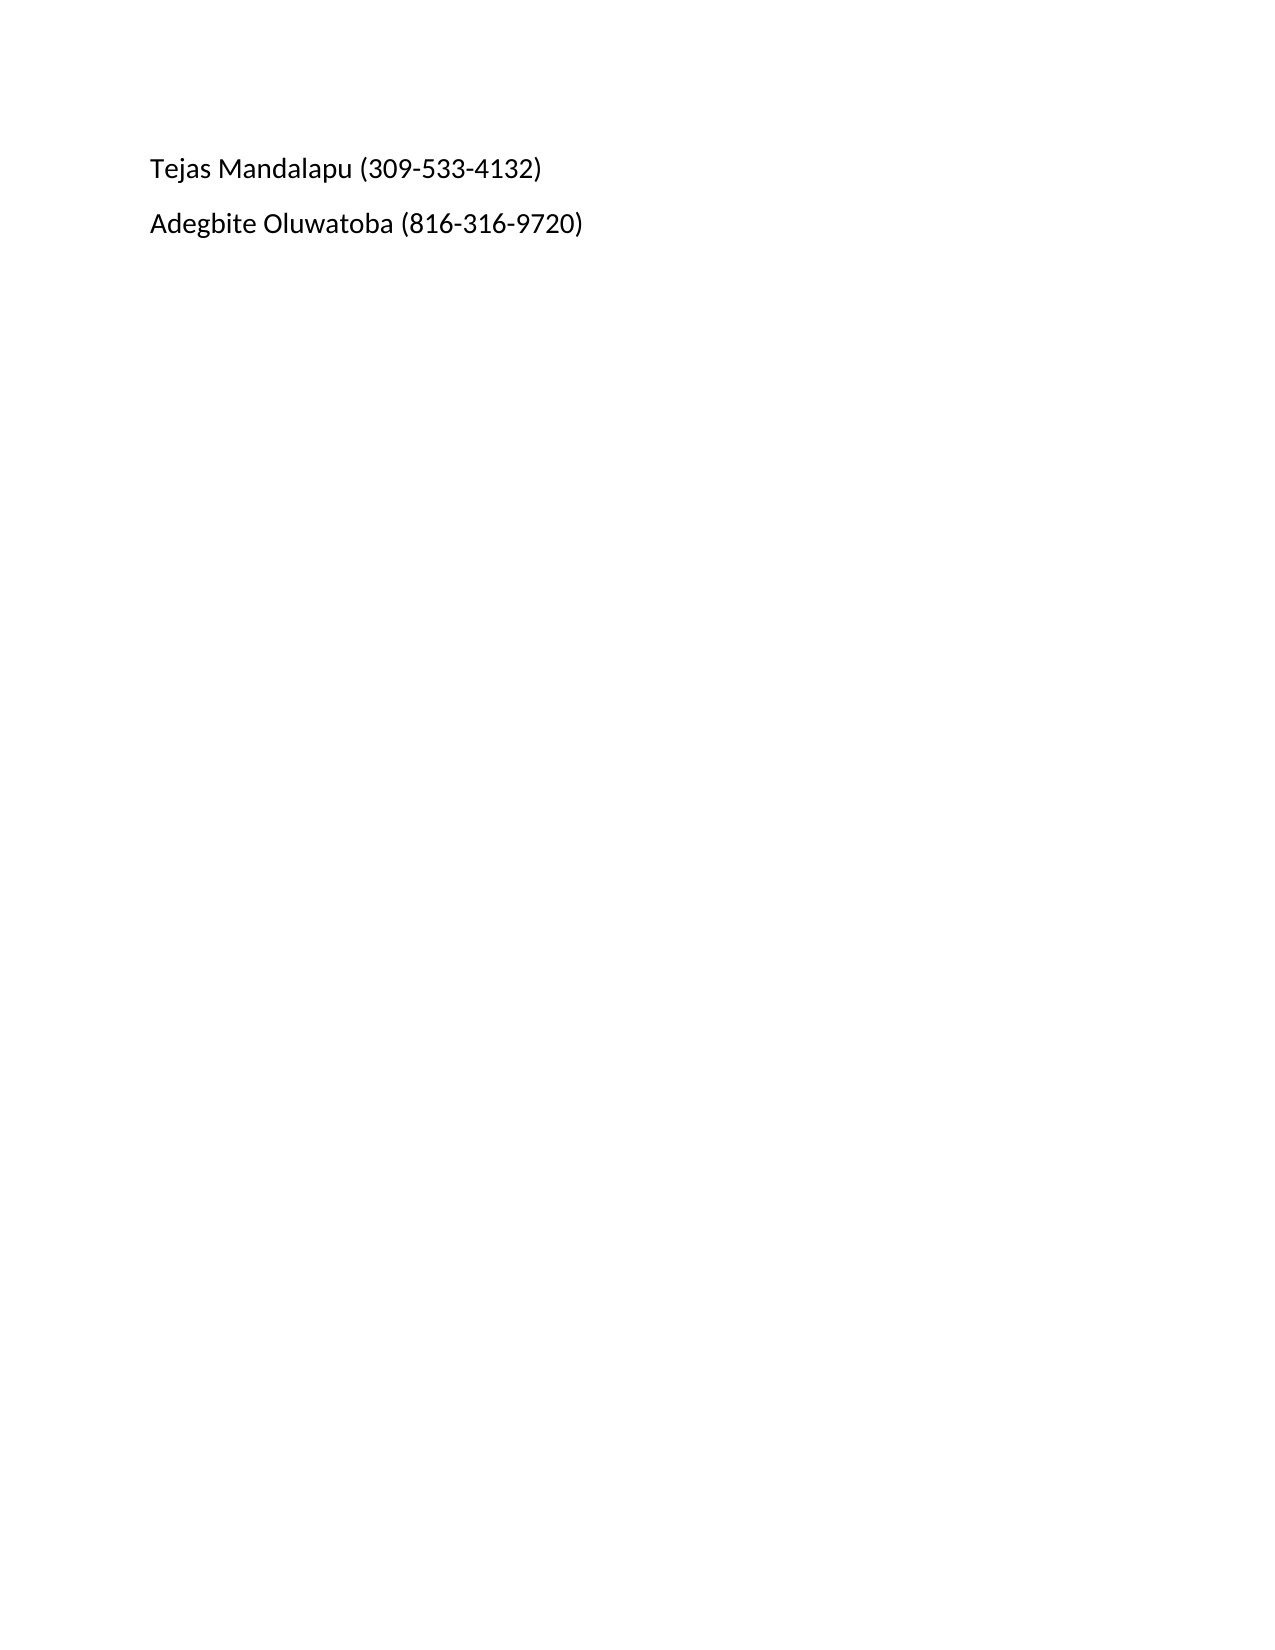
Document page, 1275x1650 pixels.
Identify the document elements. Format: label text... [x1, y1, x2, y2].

text Adegbite Oluwatoba (816-316-9720) [150, 205, 1125, 241]
text Tejas Mandalapu (309-533-4132) [150, 150, 1125, 186]
